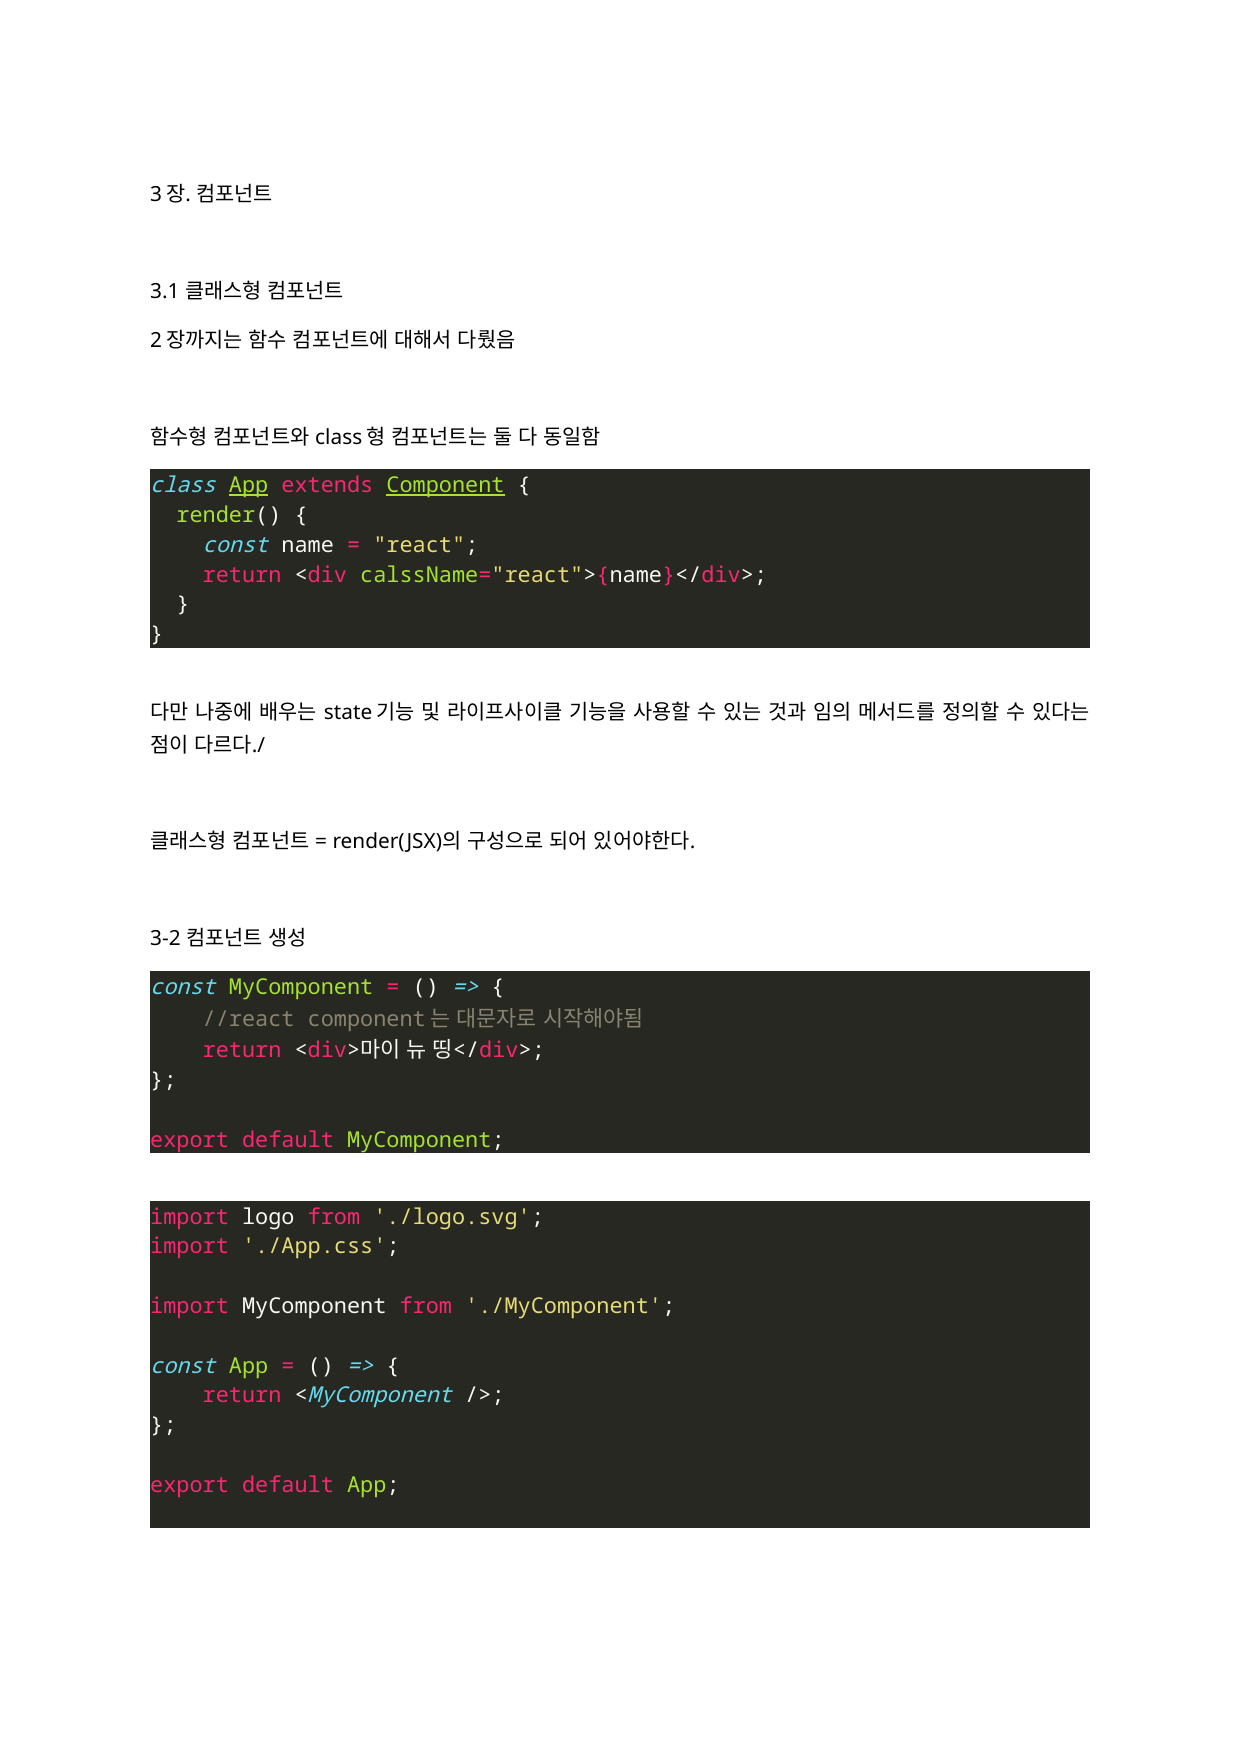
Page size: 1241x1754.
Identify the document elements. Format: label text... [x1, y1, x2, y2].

text return <div>마이 뉴 띵</div>; [150, 1032, 1090, 1064]
text }; [150, 1409, 1090, 1439]
text class App extends Component { [150, 469, 1090, 499]
text 함수형 컴포넌트와 class형 컴포넌트는 둘 다 동일함 [150, 420, 1090, 450]
text 클래스형 컴포넌트 = render(JSX)의 구성으로 되어 있어야한다. [150, 825, 1090, 855]
text return <MyComponent />; [150, 1379, 1090, 1409]
text import './App.css'; [150, 1231, 1090, 1260]
text const MyComponent = () => { [150, 971, 1090, 1001]
text import MyComponent from './MyComponent'; [150, 1290, 1090, 1320]
text return <div calssName="react">{name}</div>; [150, 559, 1090, 588]
text const name = "react"; [150, 529, 1090, 559]
text } [150, 618, 1090, 648]
text 3장. 컴포넌트 [150, 177, 1090, 207]
text //react component는 대문자로 시작해야됨 [150, 1001, 1090, 1032]
text } [150, 588, 1090, 618]
text }; [150, 1064, 1090, 1094]
text 2장까지는 함수 컴포넌트에 대해서 다뤘음 [150, 323, 1090, 353]
text 다만 나중에 배우는 state기능 및 라이프사이클 기능을 사용할 수 있는 것과 임의 메서드를 정의할 수 있다는 점이 다르다./ [150, 695, 1090, 758]
text export default App; [150, 1469, 1090, 1499]
text export default MyComponent; [150, 1124, 1090, 1153]
text 3.1 클래스형 컴포넌트 [150, 274, 1090, 304]
text render() { [150, 499, 1090, 529]
text 3-2 컴포넌트 생성 [150, 921, 1090, 952]
text const App = () => { [150, 1350, 1090, 1379]
text import logo from './logo.svg'; [150, 1201, 1090, 1231]
